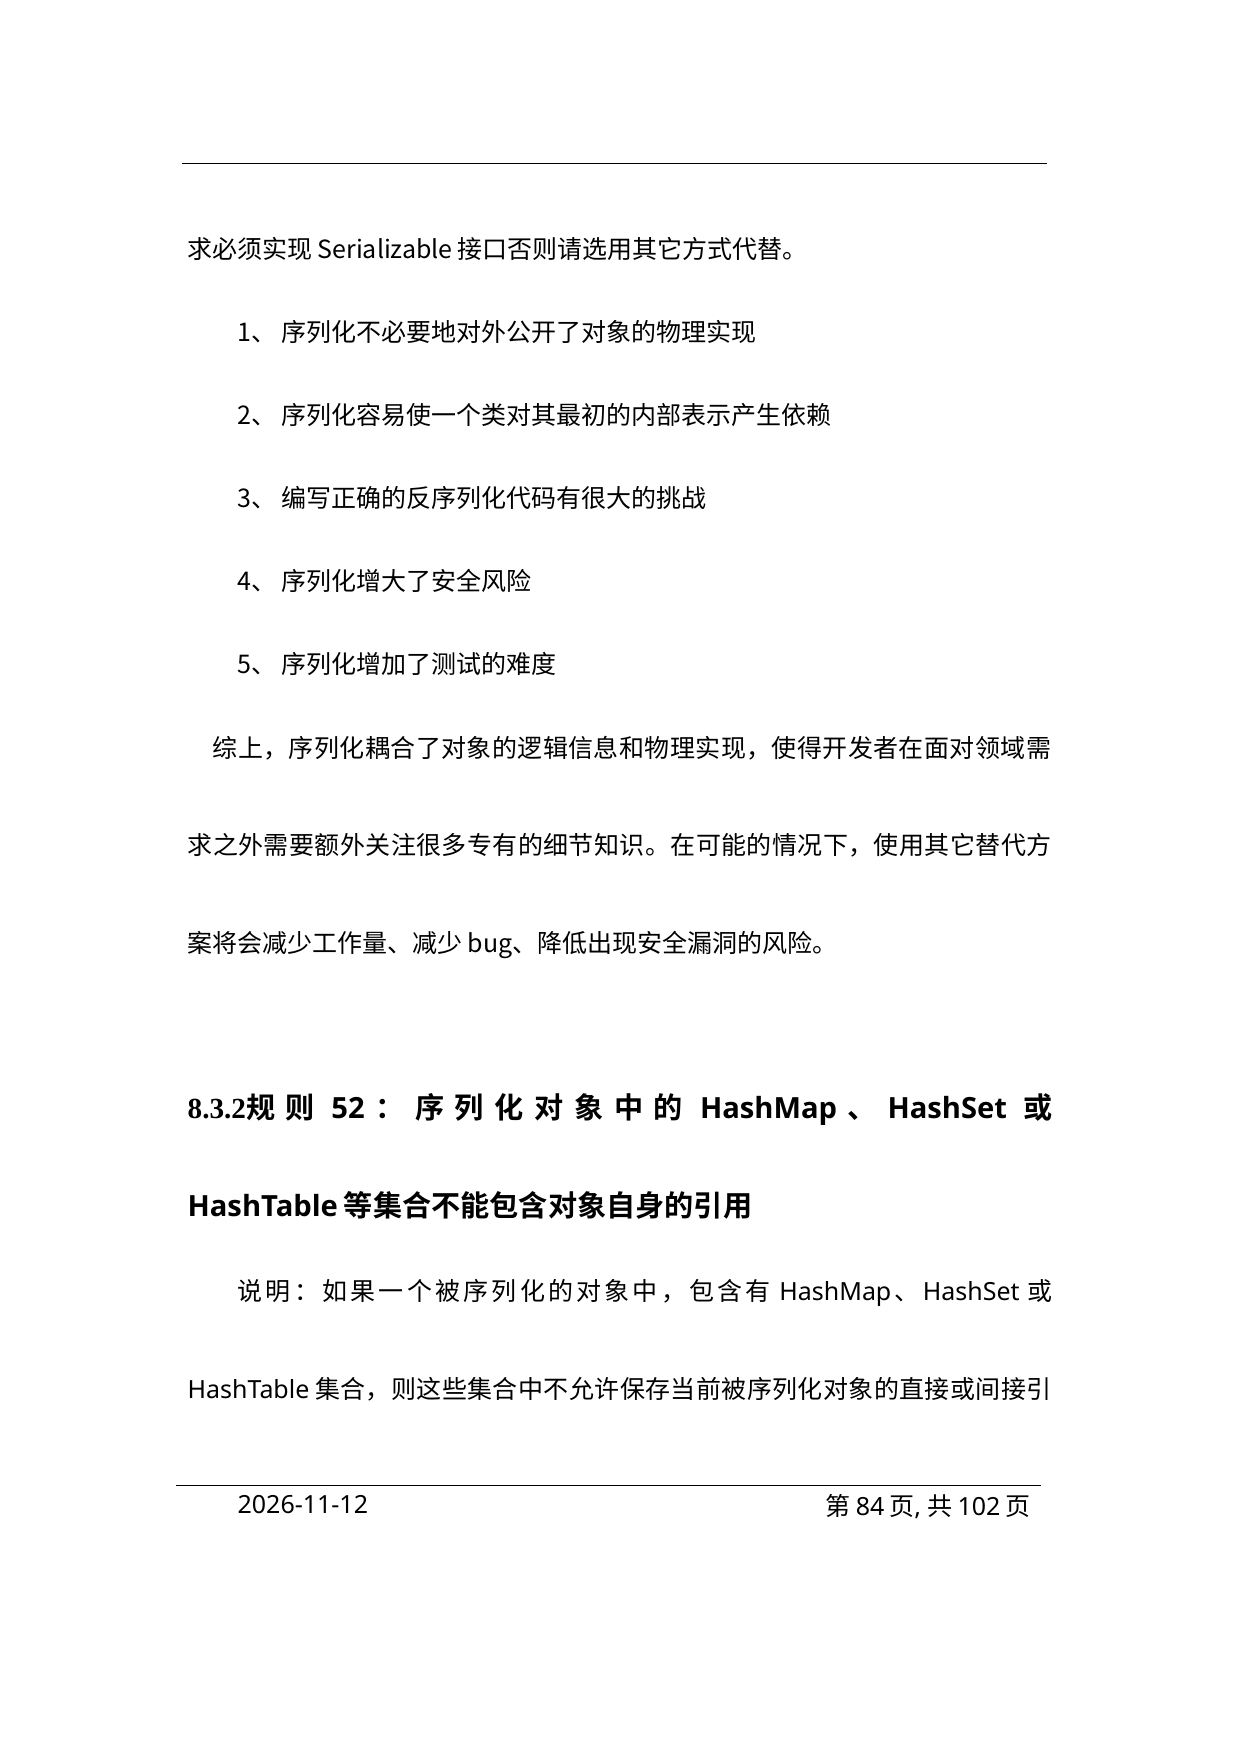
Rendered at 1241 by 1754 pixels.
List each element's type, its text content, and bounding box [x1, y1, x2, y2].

subtitle 规则52：序列化对象中的HashMap、HashSet或HashTable等集合不能包含对象自身的引用 [187, 1074, 1053, 1236]
list 序列化容易使一个类对其最初的内部表示产生依赖 [237, 381, 1053, 446]
list 序列化增大了安全风险 [237, 547, 1053, 612]
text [187, 1257, 1053, 1420]
list 编写正确的反序列化代码有很大的挑战 [237, 464, 1053, 529]
list 序列化不必要地对外公开了对象的物理实现 [237, 298, 1053, 363]
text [187, 215, 1053, 280]
text 综上，序列化耦合了对象的逻辑信息和物理实现，使得开发者在面对领域需求之外需要额外关注很多专有的细节知识。在可能的情况下，使用其它替代方案将会减少工作量、减少bug、降低出现安全漏洞的风险。 [187, 714, 1053, 974]
list 序列化增加了测试的难度 [237, 631, 1053, 696]
